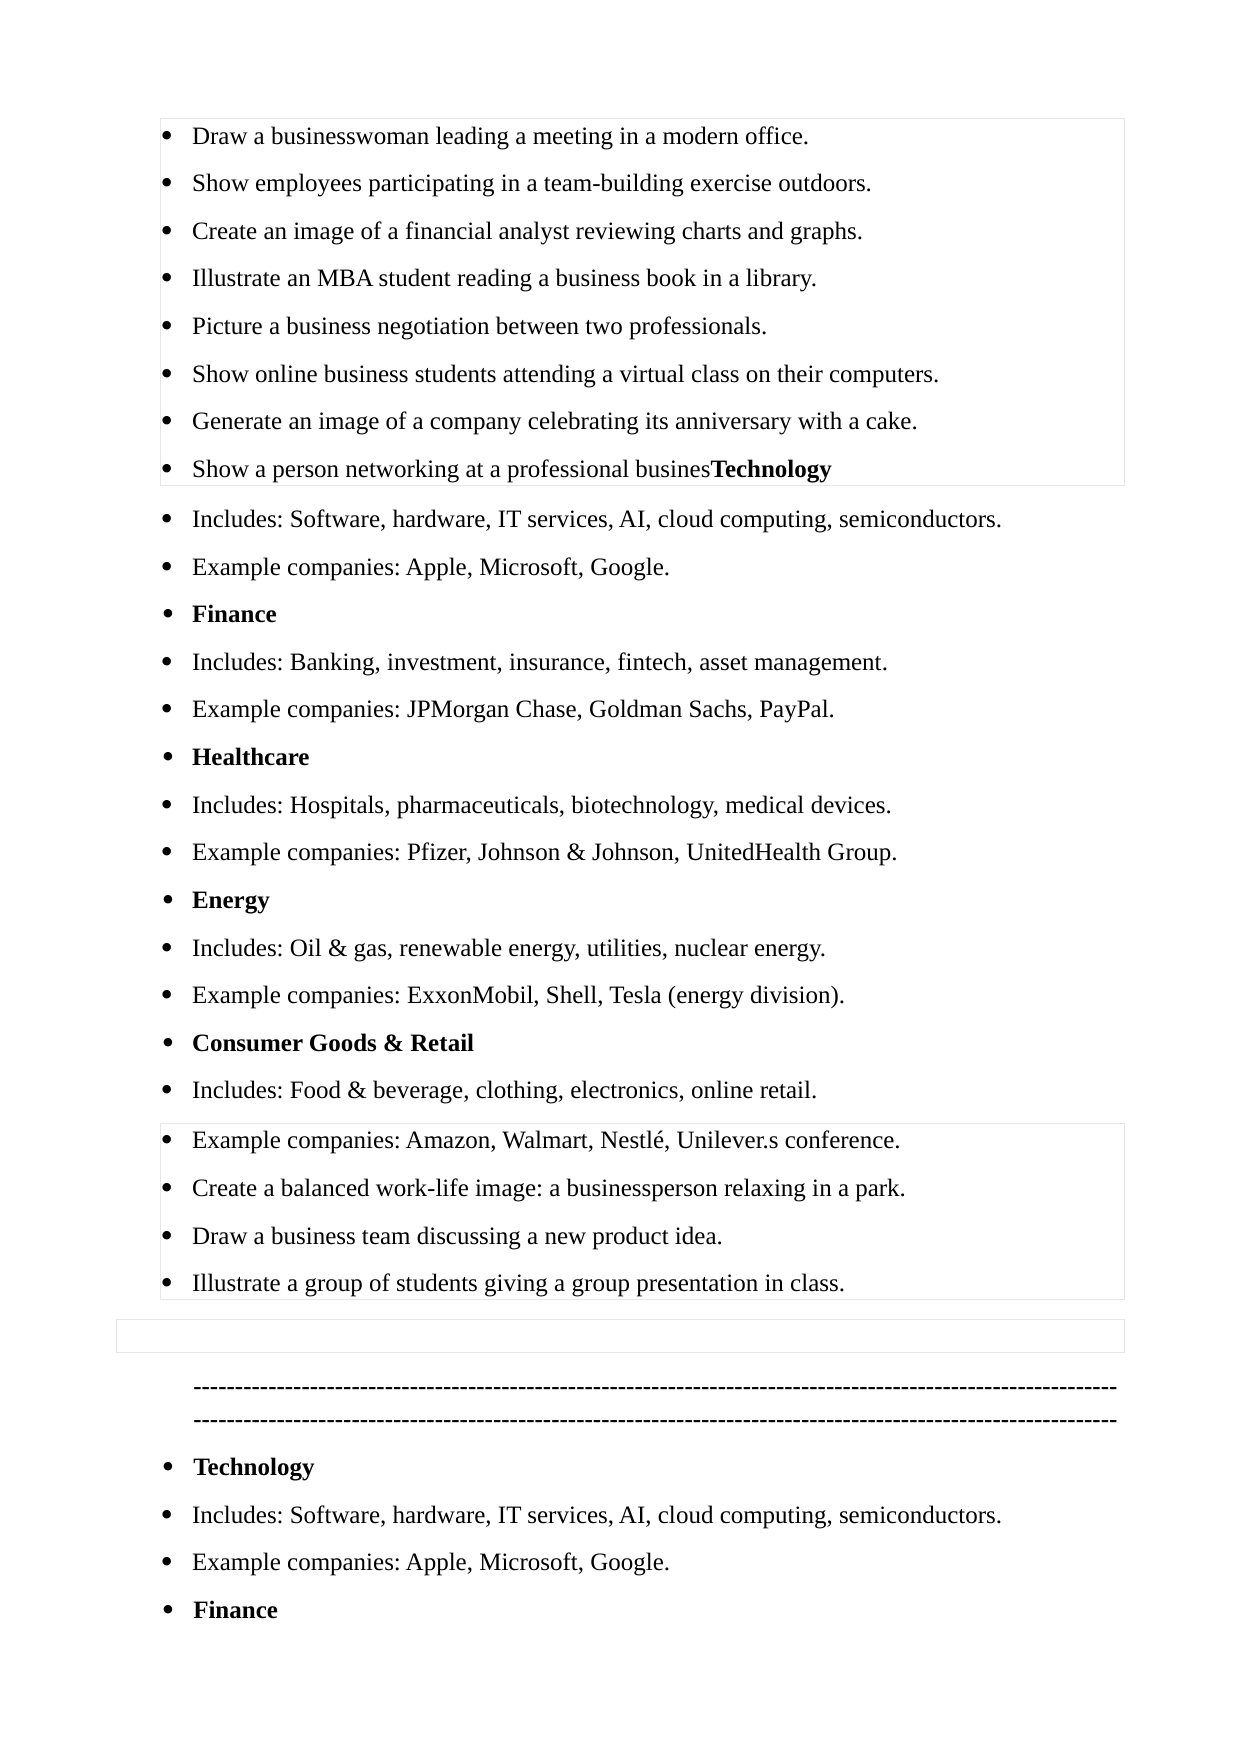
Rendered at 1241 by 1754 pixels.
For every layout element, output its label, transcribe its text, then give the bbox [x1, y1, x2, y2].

list Example companies: Pfizer, Johnson & Johnson, UnitedHealth Group. [162, 837, 1122, 866]
list Create a balanced work-life image: a businessperson relaxing in a park. [161, 1171, 1124, 1202]
list Draw a businesswoman leading a meeting in a modern office. [161, 119, 1124, 149]
list Finance [164, 1595, 1122, 1624]
list Draw a business team discussing a new product idea. [161, 1218, 1124, 1249]
list Includes: Software, hardware, IT services, AI, cloud computing, semiconductors. [162, 504, 1122, 533]
list Healthcare [164, 742, 1122, 771]
list Example companies: ExxonMobil, Shell, Tesla (energy division). [162, 980, 1122, 1009]
list Show employees participating in a team-building exercise outdoors. [161, 166, 1124, 197]
list Illustrate a group of students giving a group presentation in class. [161, 1266, 1124, 1299]
list Includes: Software, hardware, IT services, AI, cloud computing, semiconductors. [162, 1500, 1122, 1528]
list Finance [164, 599, 1122, 628]
list Example companies: JPMorgan Chase, Goldman Sachs, PayPal. [162, 694, 1122, 723]
list Picture a business negotiation between two professionals. [161, 308, 1124, 340]
list Example companies: Apple, Microsoft, Google. [162, 1547, 1122, 1576]
list ------------------------------------------------------------------------------------------------------------------------------------------------------------------------------------------------------------------------------ [193, 1371, 1122, 1433]
list Includes: Hospitals, pharmaceuticals, biotechnology, medical devices. [162, 790, 1122, 818]
list Generate an image of a company celebrating its anniversary with a cake. [161, 404, 1124, 435]
list Includes: Food & beverage, clothing, electronics, online retail. [162, 1075, 1122, 1104]
list Includes: Oil & gas, renewable energy, utilities, nuclear energy. [162, 933, 1122, 961]
list Technology [164, 1452, 1122, 1481]
list Energy [164, 885, 1122, 914]
list Illustrate an MBA student reading a business book in a library. [161, 261, 1124, 292]
list Consumer Goods & Retail [164, 1028, 1122, 1057]
list Show a person networking at a professional businesTechnology [161, 451, 1124, 485]
list Create an image of a financial analyst reviewing charts and graphs. [161, 213, 1124, 245]
list Example companies: Amazon, Walmart, Nestlé, Unilever.s conference. [161, 1124, 1124, 1154]
list Includes: Banking, investment, insurance, fintech, asset management. [162, 647, 1122, 676]
list Example companies: Apple, Microsoft, Google. [162, 552, 1122, 581]
list Show online business students attending a virtual class on their computers. [161, 356, 1124, 387]
